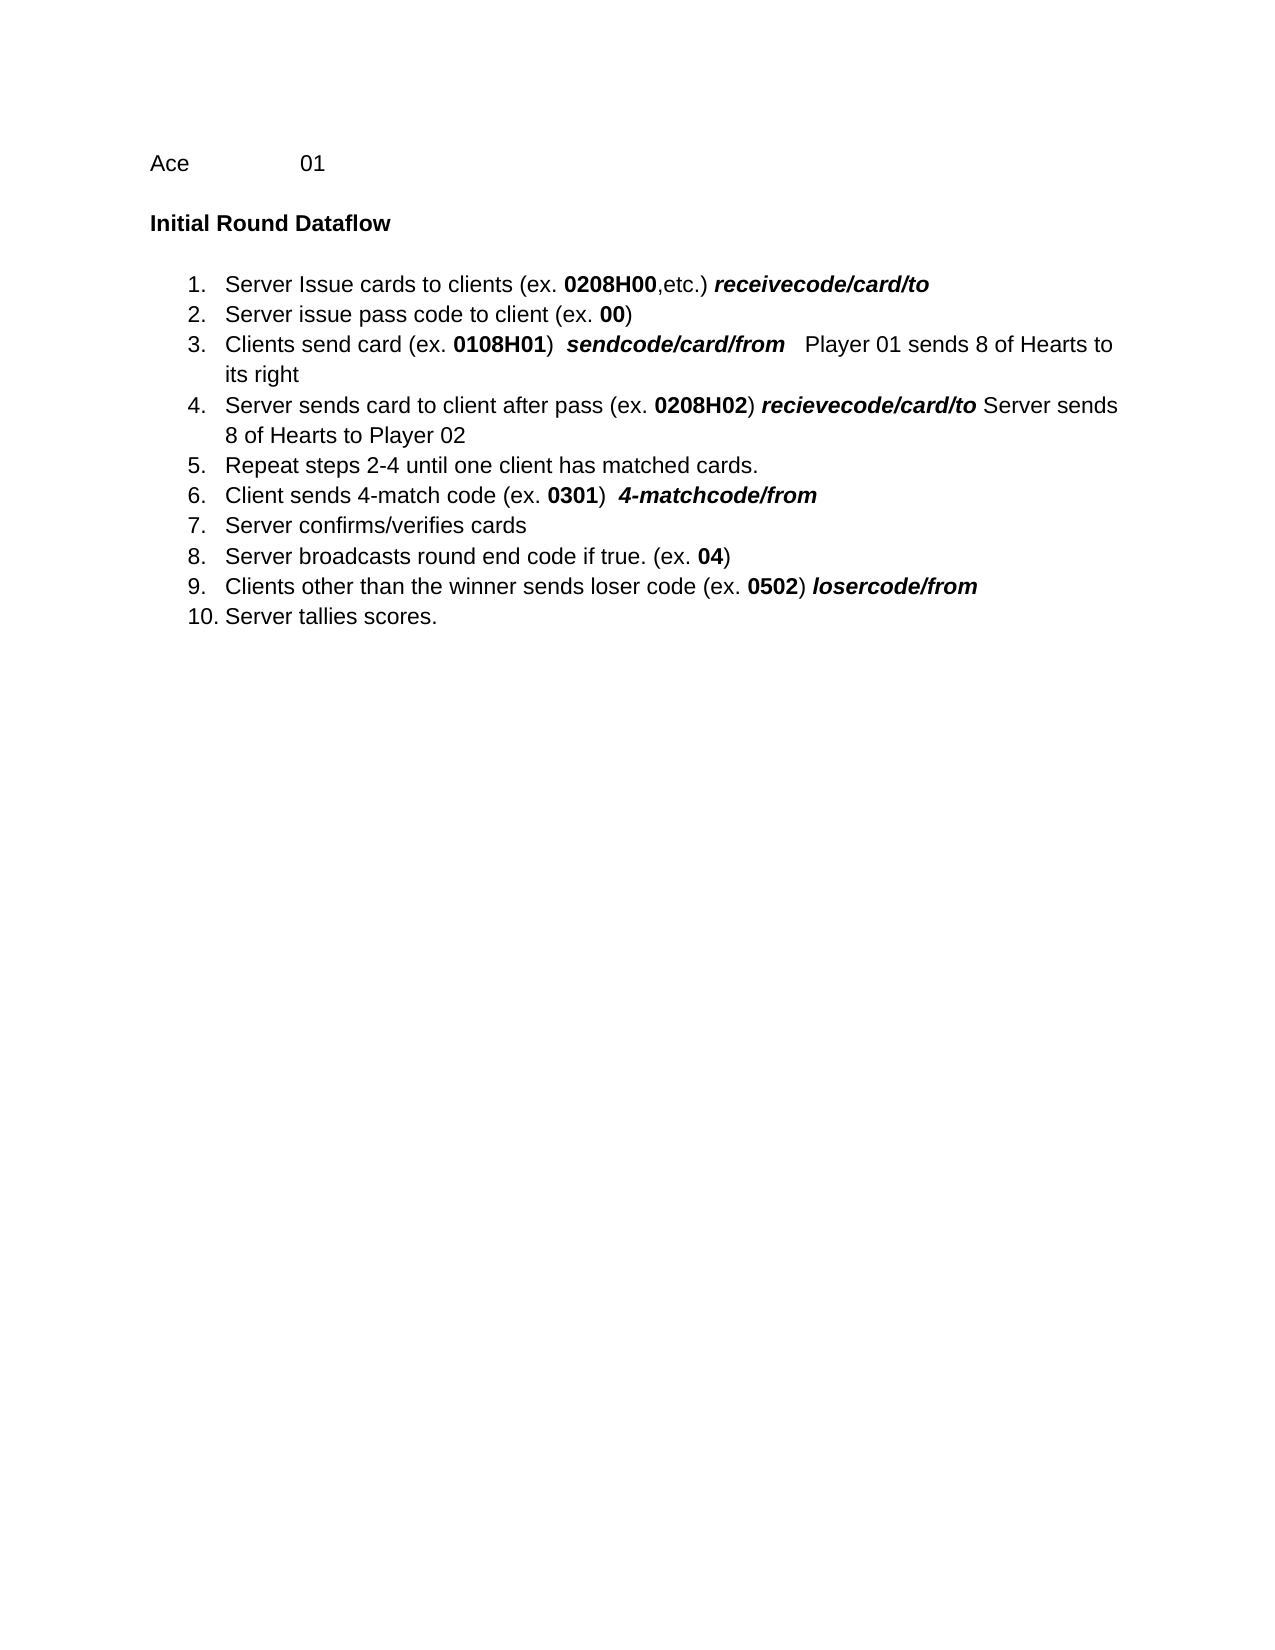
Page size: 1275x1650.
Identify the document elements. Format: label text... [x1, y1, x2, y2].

list Server sends card to client after pass (ex. 0208H02) recievecode/card/to Server sends 8 of Hearts to Player 02 [187, 392, 1125, 448]
list Clients send card (ex. 0108H01) sendcode/card/from Player 01 sends 8 of Hearts to its right [187, 331, 1125, 388]
list Client sends 4-match code (ex. 0301) 4-matchcode/from [187, 482, 1125, 509]
list Server broadcasts round end code if true. (ex. 04) [187, 543, 1125, 569]
text Ace 01 [150, 150, 1125, 176]
list Server issue pass code to client (ex. 00) [187, 301, 1125, 327]
text Initial Round Dataflow [150, 210, 1125, 237]
list Server tallies scores. [187, 603, 1125, 629]
list Repeat steps 2-4 until one client has matched cards. [187, 452, 1125, 478]
list Clients other than the winner sends loser code (ex. 0502) losercode/from [187, 573, 1125, 599]
list Server Issue cards to clients (ex. 0208H00,etc.) receivecode/card/to [187, 271, 1125, 297]
list Server confirms/verifies cards [187, 512, 1125, 539]
